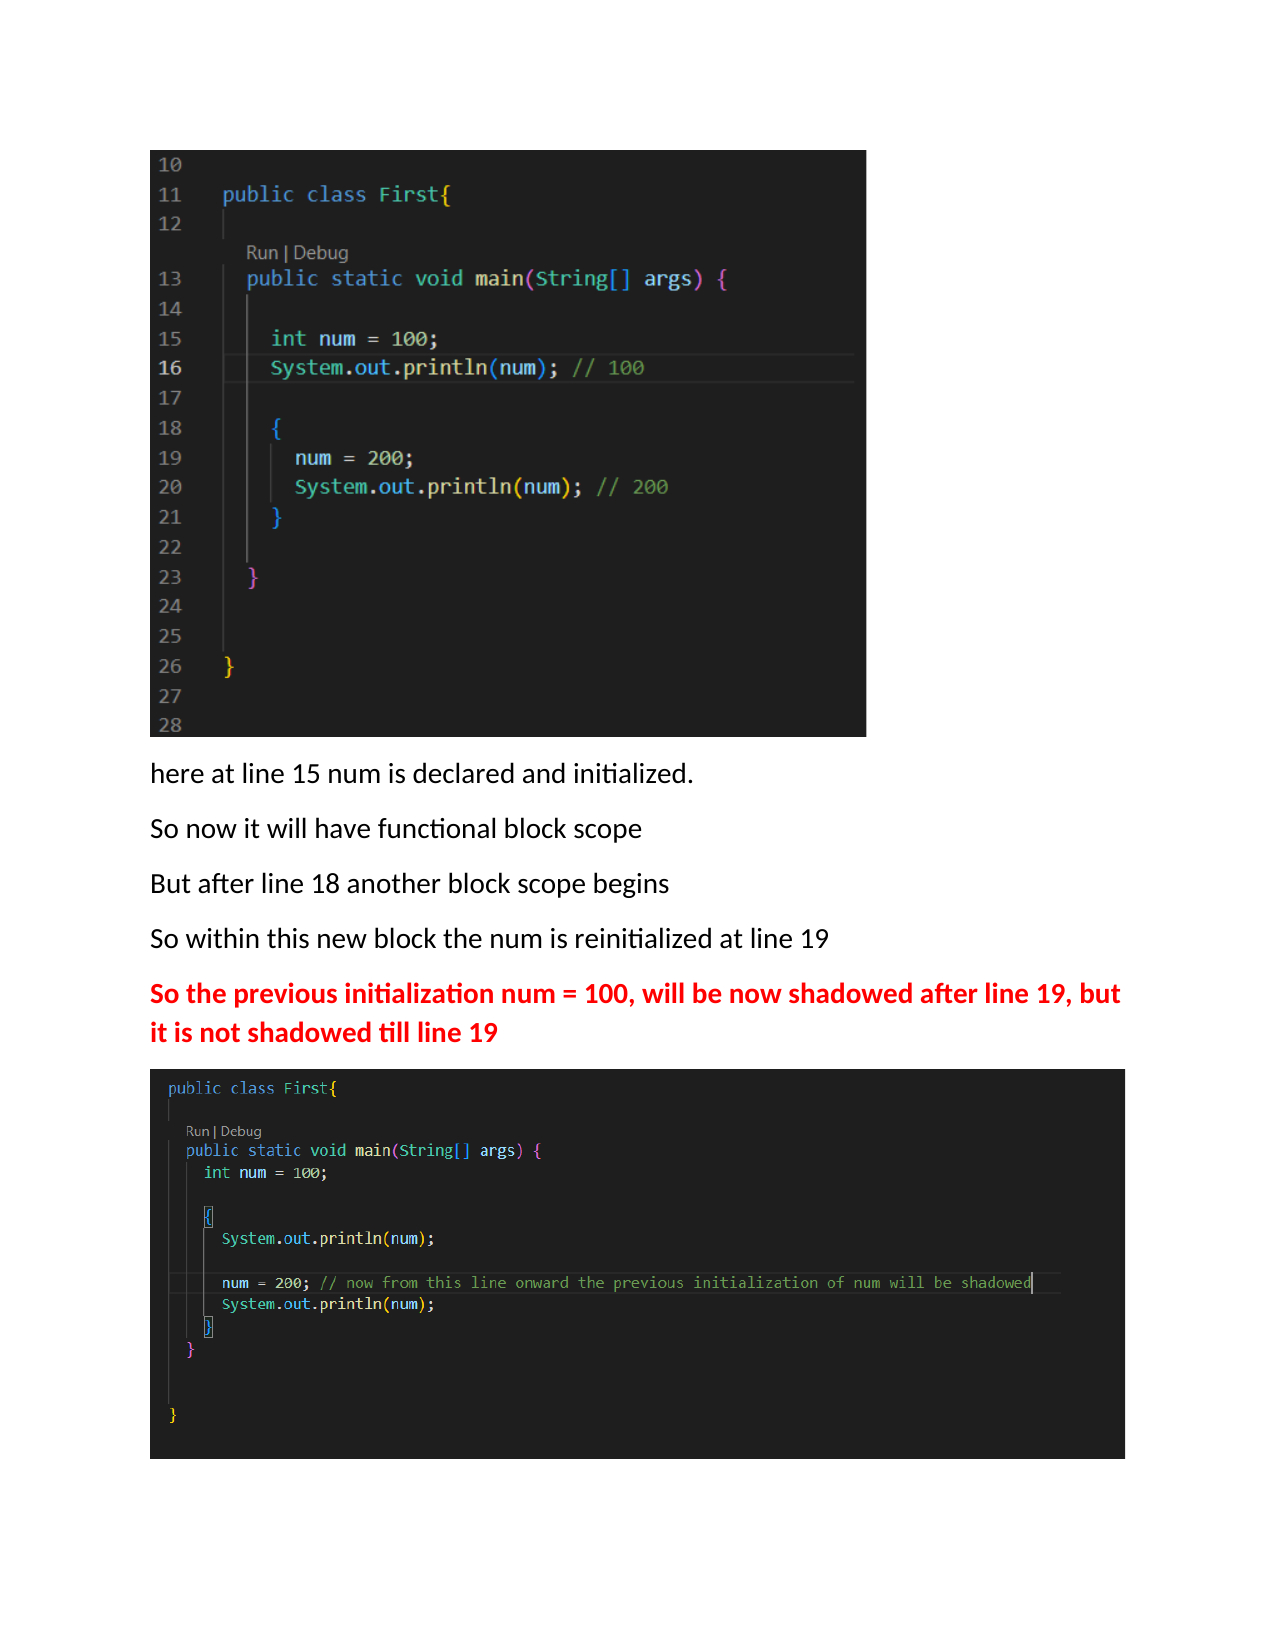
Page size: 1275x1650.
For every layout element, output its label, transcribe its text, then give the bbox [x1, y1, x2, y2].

text But after line 18 another block scope begins [150, 865, 1125, 901]
text So now it will have functional block scope [150, 810, 1125, 846]
picture [150, 1069, 1125, 1459]
text So within this new block the num is reinitialized at line 19 [150, 920, 1125, 956]
picture [150, 150, 867, 737]
text So the previous initialization num = 100, will be now shadowed after line 19, but it is not shadowed till line 19 [150, 976, 1125, 1049]
text here at line 15 num is declared and initialized. [150, 755, 1125, 791]
